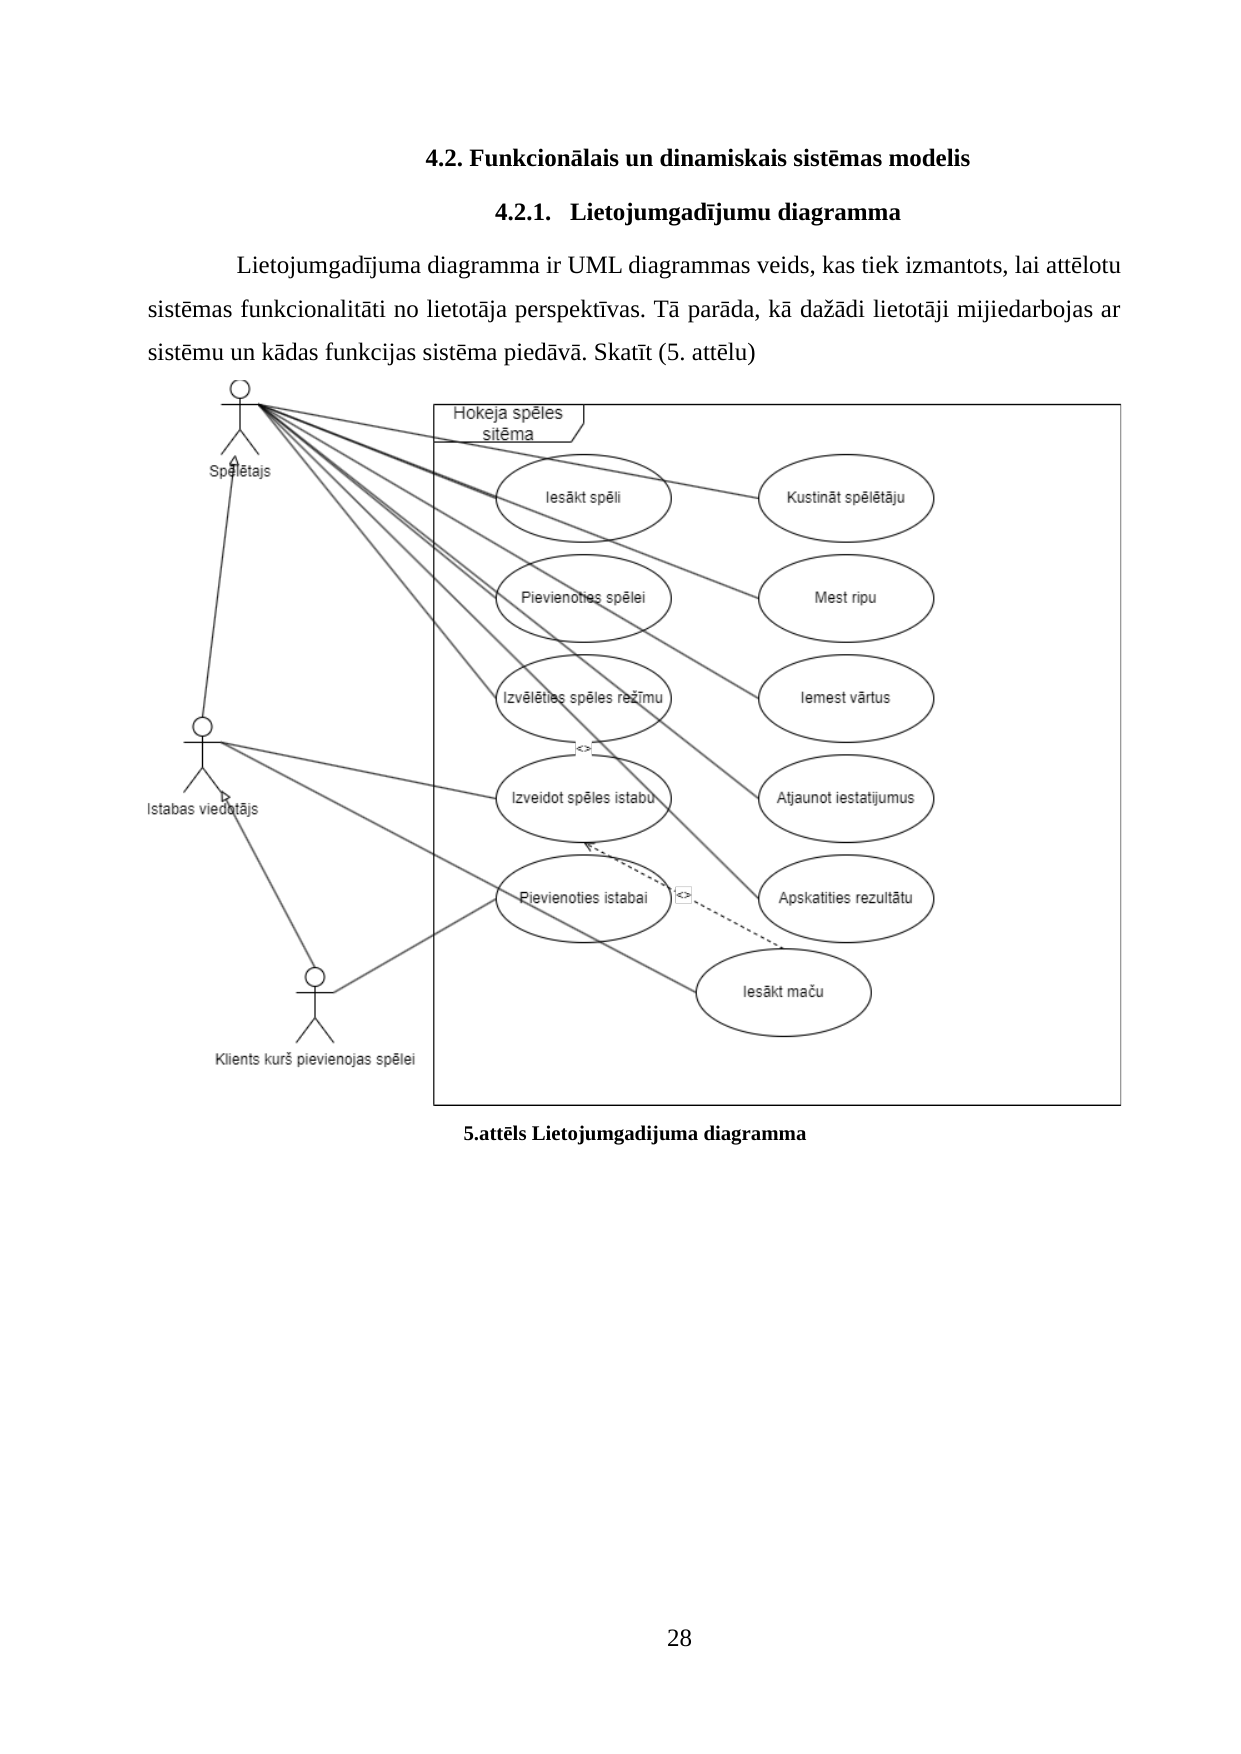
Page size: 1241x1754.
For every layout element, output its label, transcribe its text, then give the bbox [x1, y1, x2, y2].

picture [147, 380, 1122, 1106]
subtitle Lietojumgadījumu diagramma [274, 197, 1122, 226]
subtitle Funkcionālais un dinamiskais sistēmas modelis [274, 143, 1122, 172]
text 5.attēls Lietojumgadijuma diagramma [148, 1120, 1122, 1144]
text Lietojumgadījuma diagramma ir UML diagrammas veids, kas tiek izmantots, lai attēlotu sistēmas funkcionalitāti no lietotāja perspektīvas. Tā parāda, kā dažādi lietotāji mijiedarbojas ar sistēmu un kādas funkcijas sistēma piedāvā. Skatīt (5. attēlu) [148, 251, 1122, 366]
